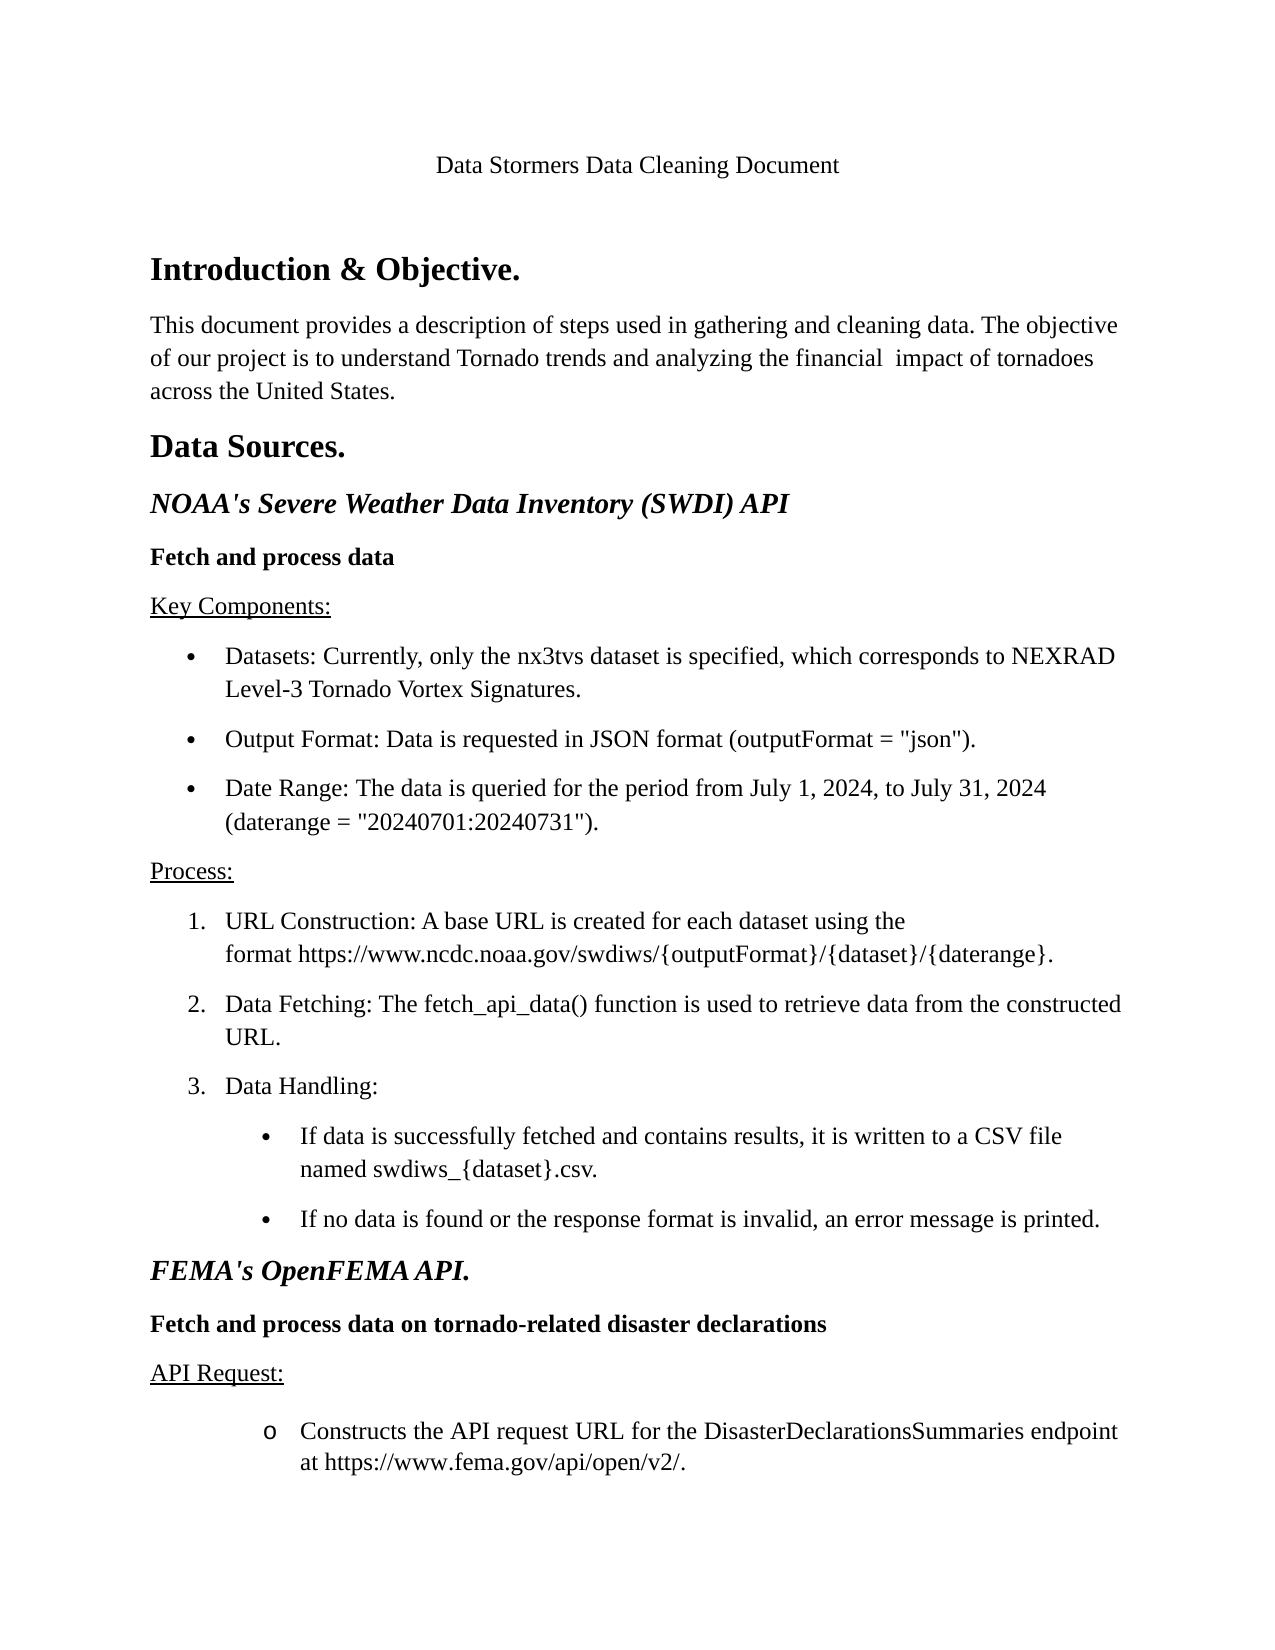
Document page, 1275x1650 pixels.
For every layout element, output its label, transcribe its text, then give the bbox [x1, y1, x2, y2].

list Constructs the API request URL for the DisasterDeclarationsSummaries endpoint at https://www.fema.gov/api/open/v2/. [262, 1416, 1125, 1476]
text Key Components: [150, 591, 1125, 620]
text Fetch and process data on tornado-related disaster declarations [150, 1309, 1125, 1337]
text Introduction & Objective. [150, 249, 1125, 288]
text NOAA's Severe Weather Data Inventory (SWDI) API [150, 487, 1125, 520]
text API Request: [150, 1358, 1125, 1387]
list Data Handling: [187, 1071, 1125, 1100]
text Fetch and process data [150, 542, 1125, 571]
text Data Stormers Data Cleaning Document [150, 150, 1125, 179]
list Datasets: Currently, only the nx3tvs dataset is specified, which corresponds to NEXRAD Level-3 Tornado Vortex Signatures. [187, 641, 1125, 703]
text Process: [150, 856, 1125, 885]
list Output Format: Data is requested in JSON format (outputFormat = "json"). [187, 724, 1125, 753]
list Date Range: The data is queried for the period from July 1, 2024, to July 31, 2024 (daterange = "20240701:20240731"). [187, 773, 1125, 835]
text Data Sources. [150, 426, 1125, 464]
text FEMA's OpenFEMA API. [150, 1253, 1125, 1287]
text This document provides a description of steps used in gathering and cleaning data. The objective of our project is to understand Tornado trends and analyzing the financial impact of tornadoes across the United States. [150, 310, 1125, 405]
list URL Construction: A base URL is created for each dataset using the format https://www.ncdc.noaa.gov/swdiws/{outputFormat}/{dataset}/{daterange}. [187, 906, 1125, 968]
list If data is successfully fetched and contains results, it is written to a CSV file named swdiws_{dataset}.csv. [262, 1121, 1125, 1183]
list Data Fetching: The fetch_api_data() function is used to retrieve data from the constructed URL. [187, 989, 1125, 1050]
list If no data is found or the response format is invalid, an error message is printed. [262, 1204, 1125, 1232]
